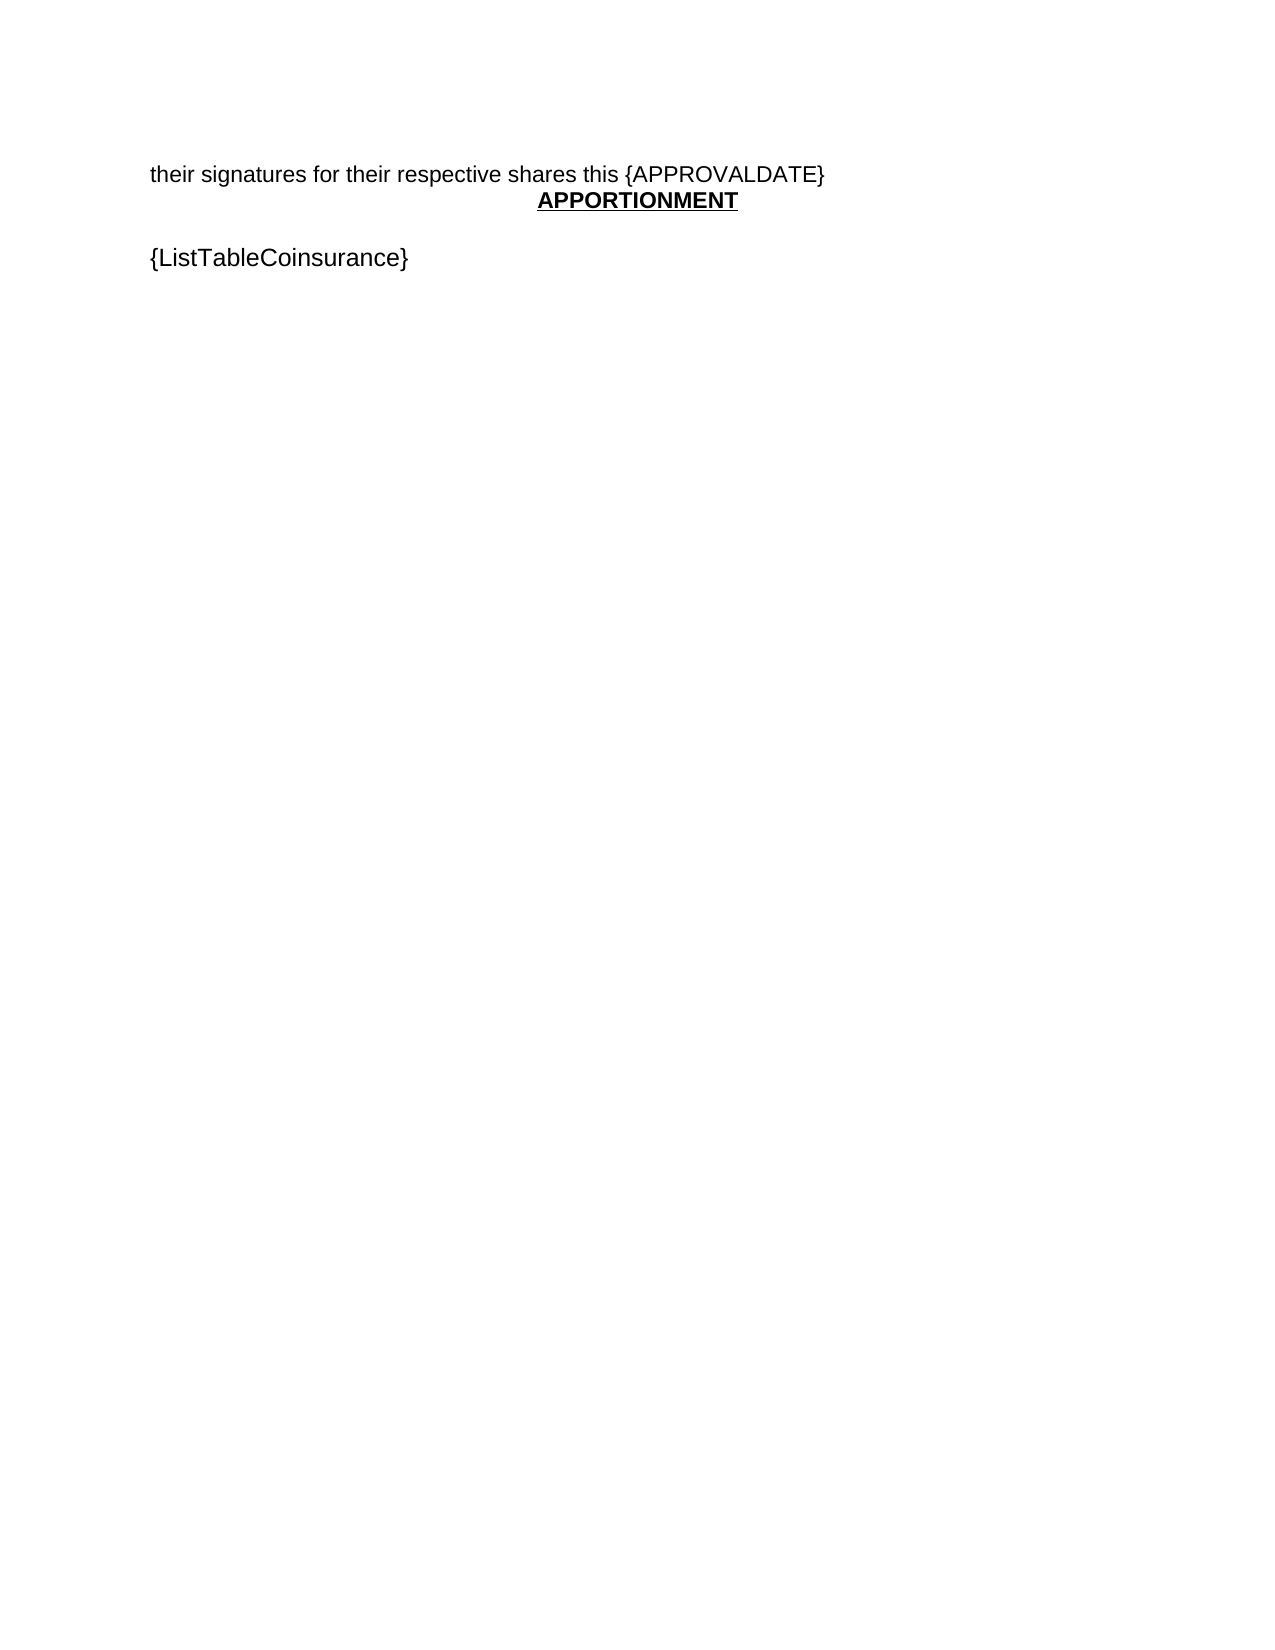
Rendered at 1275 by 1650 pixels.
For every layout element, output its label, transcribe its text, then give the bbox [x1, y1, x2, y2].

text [150, 150, 1125, 187]
text APPORTIONMENT [150, 187, 1125, 214]
text {ListTableCoinsurance} [150, 243, 1125, 271]
